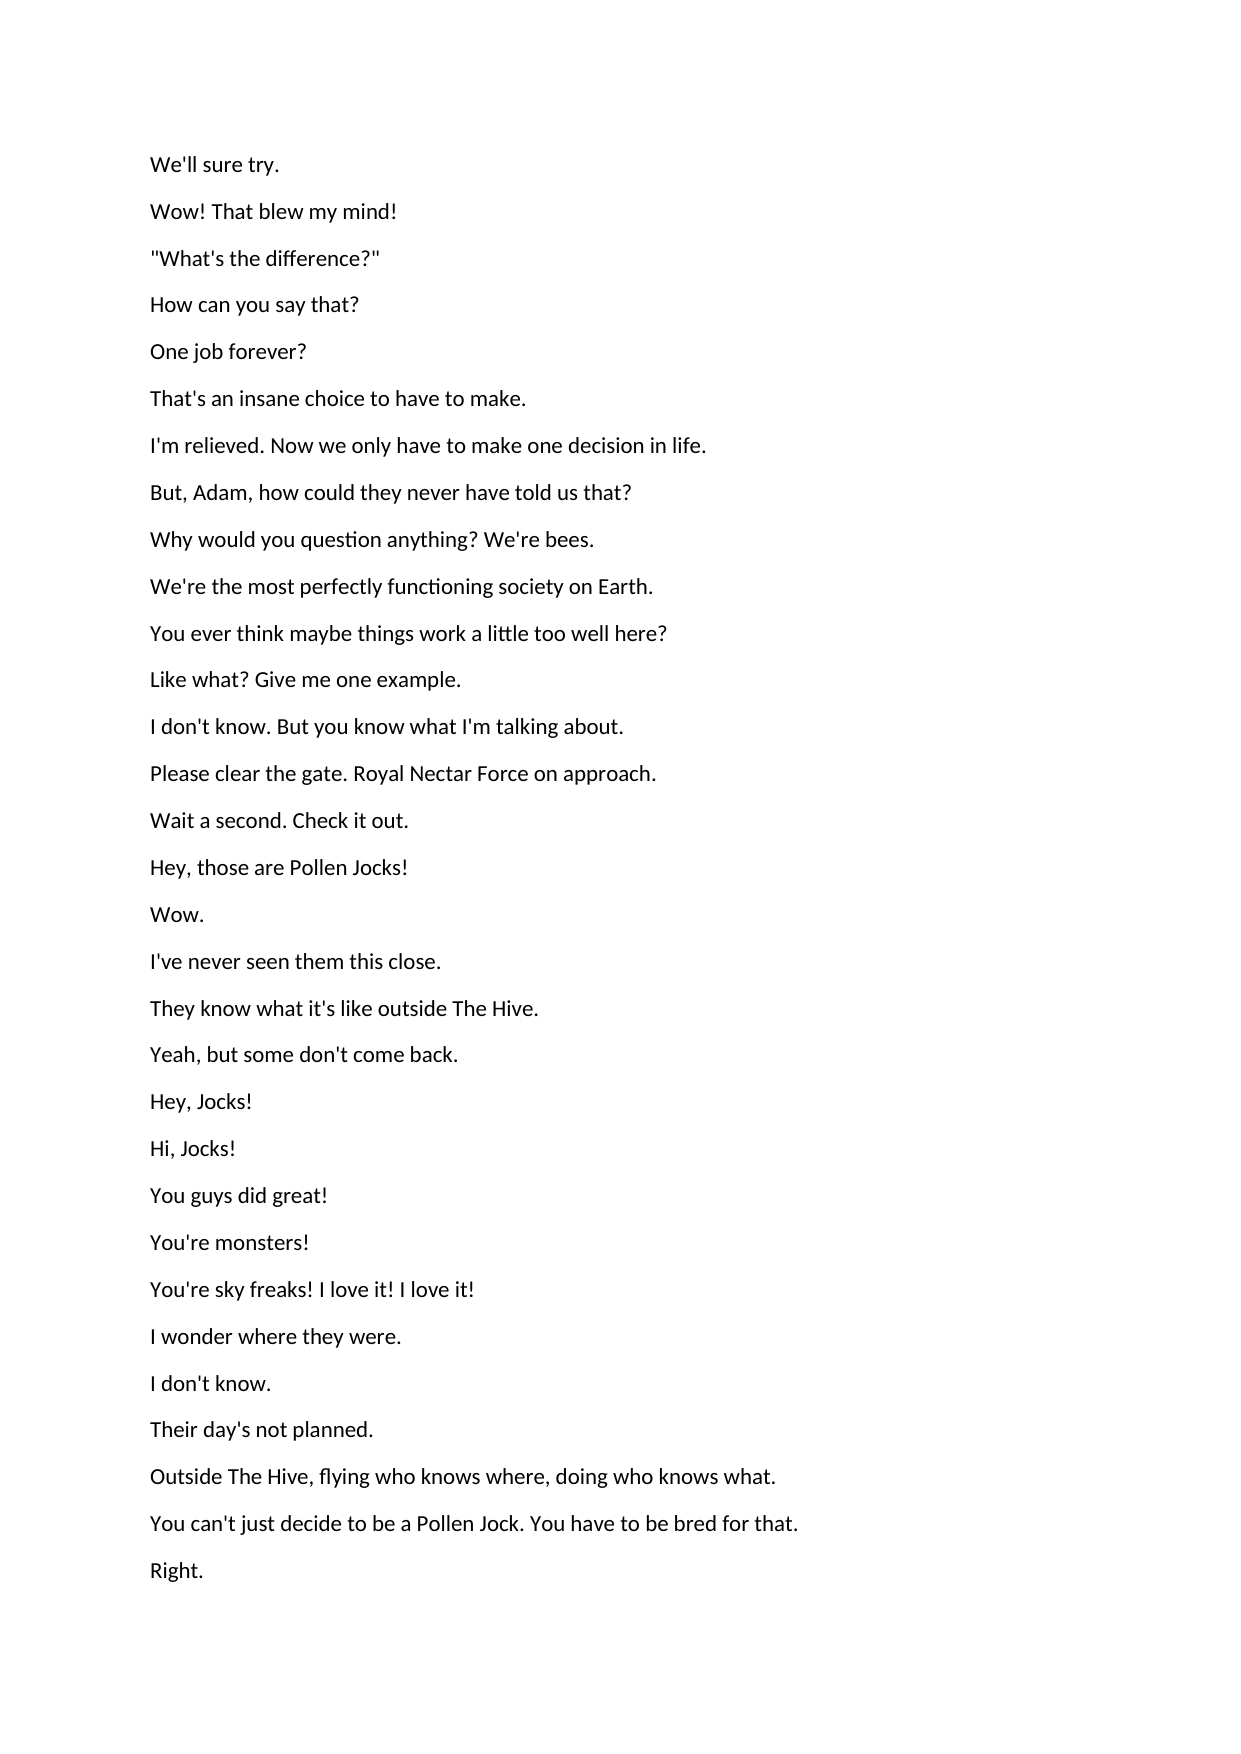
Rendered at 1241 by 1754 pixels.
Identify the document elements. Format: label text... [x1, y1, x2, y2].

text Like what? Give me one example. [150, 666, 1090, 694]
text You're sky freaks! I love it! I love it! [150, 1275, 1090, 1303]
text You can't just decide to be a Pollen Jock. You have to be bred for that. [150, 1509, 1090, 1537]
text Hi, Jocks! [150, 1134, 1090, 1162]
text Wow! That blew my mind! [150, 197, 1090, 225]
text Hey, Jocks! [150, 1087, 1090, 1116]
text We're the most perfectly functioning society on Earth. [150, 572, 1090, 600]
text Their day's not planned. [150, 1416, 1090, 1444]
text "What's the difference?" [150, 244, 1090, 272]
text I wonder where they were. [150, 1322, 1090, 1350]
text But, Adam, how could they never have told us that? [150, 478, 1090, 506]
text Hey, those are Pollen Jocks! [150, 853, 1090, 881]
text You ever think maybe things work a little too well here? [150, 619, 1090, 647]
text Wait a second. Check it out. [150, 806, 1090, 834]
text Right. [150, 1556, 1090, 1584]
text I don't know. But you know what I'm talking about. [150, 712, 1090, 741]
text Please clear the gate. Royal Nectar Force on approach. [150, 759, 1090, 787]
text One job forever? [150, 337, 1090, 366]
text We'll sure try. [150, 150, 1090, 178]
text I'm relieved. Now we only have to make one decision in life. [150, 431, 1090, 459]
text Yeah, but some don't come back. [150, 1041, 1090, 1069]
text How can you say that? [150, 291, 1090, 319]
text Why would you question anything? We're bees. [150, 525, 1090, 553]
text That's an insane choice to have to make. [150, 384, 1090, 412]
text I don't know. [150, 1369, 1090, 1397]
text Outside The Hive, flying who knows where, doing who knows what. [150, 1462, 1090, 1491]
text You guys did great! [150, 1181, 1090, 1209]
text Wow. [150, 900, 1090, 928]
text You're monsters! [150, 1228, 1090, 1256]
text I've never seen them this close. [150, 947, 1090, 975]
text They know what it's like outside The Hive. [150, 994, 1090, 1022]
